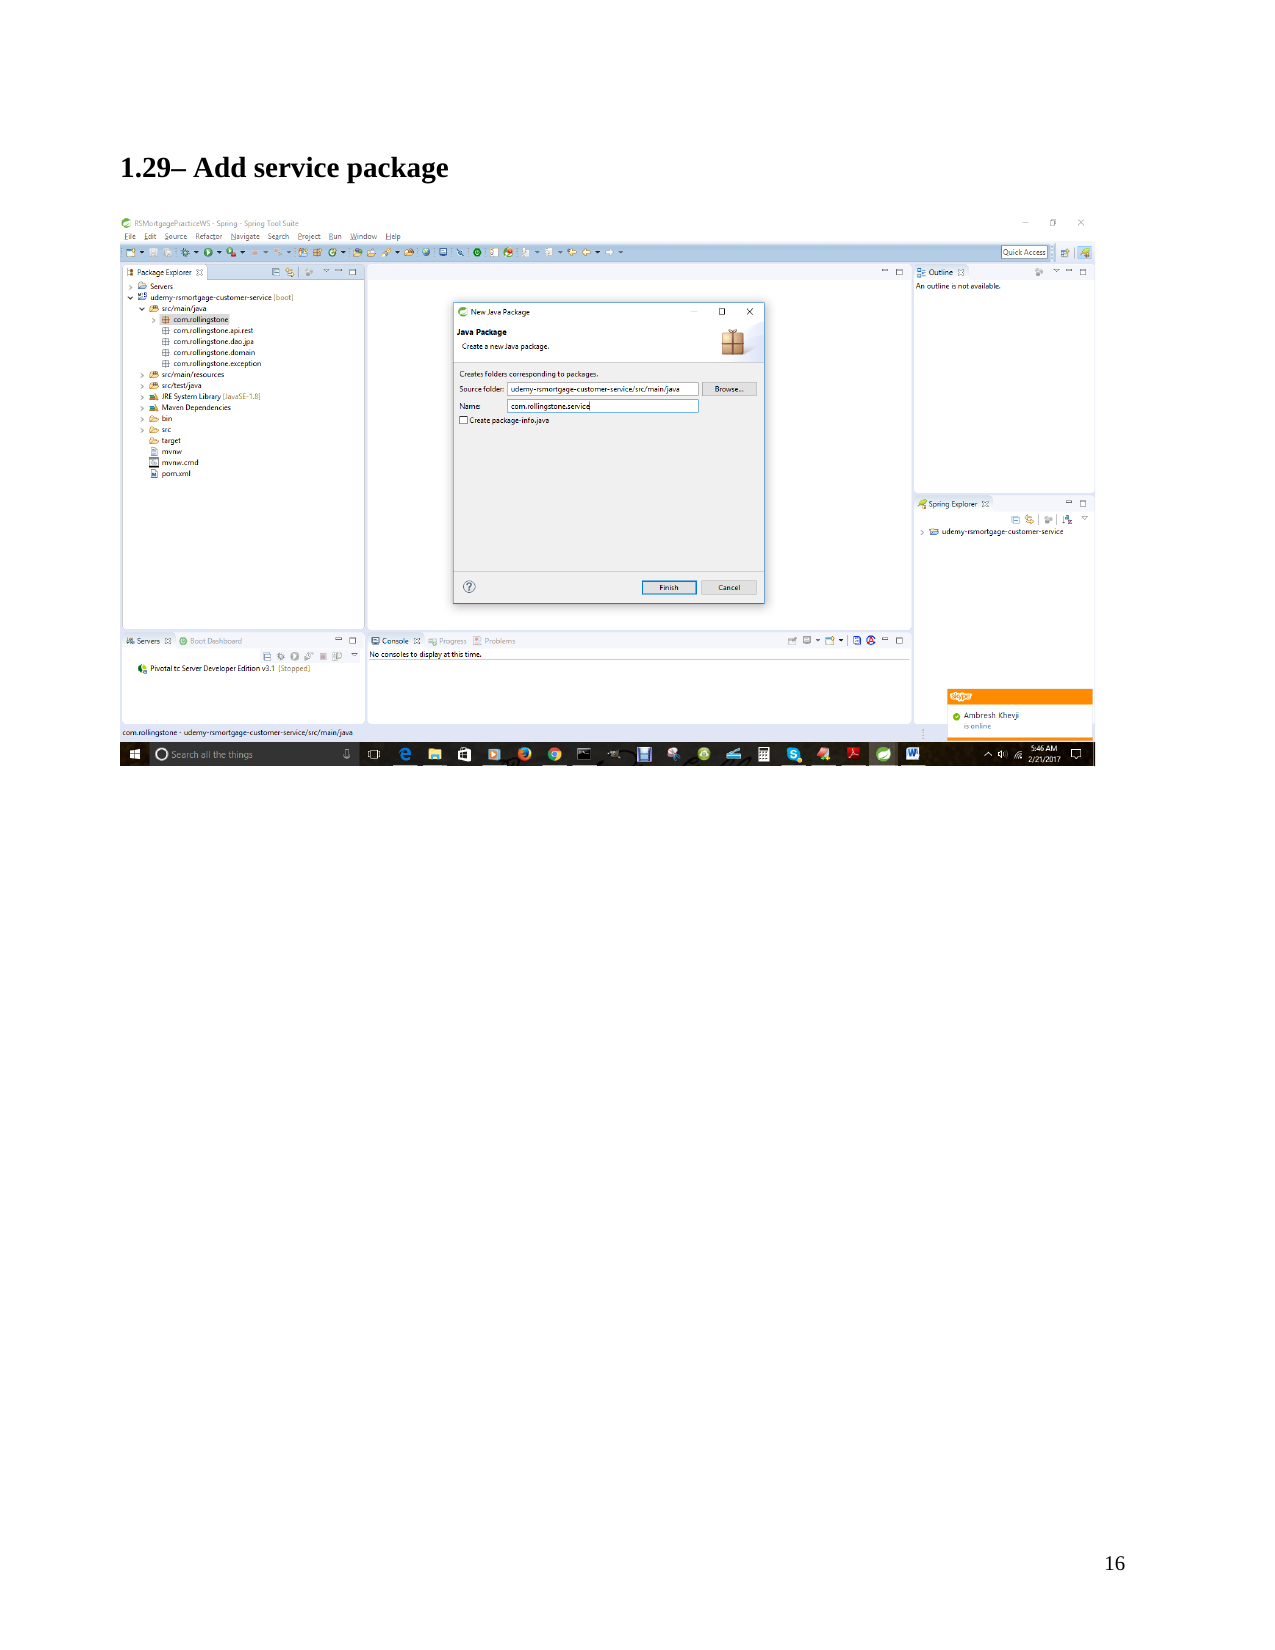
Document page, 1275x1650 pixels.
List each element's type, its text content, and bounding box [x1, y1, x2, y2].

subtitle 1.29– Add service package [120, 150, 1125, 183]
picture [120, 217, 1096, 766]
